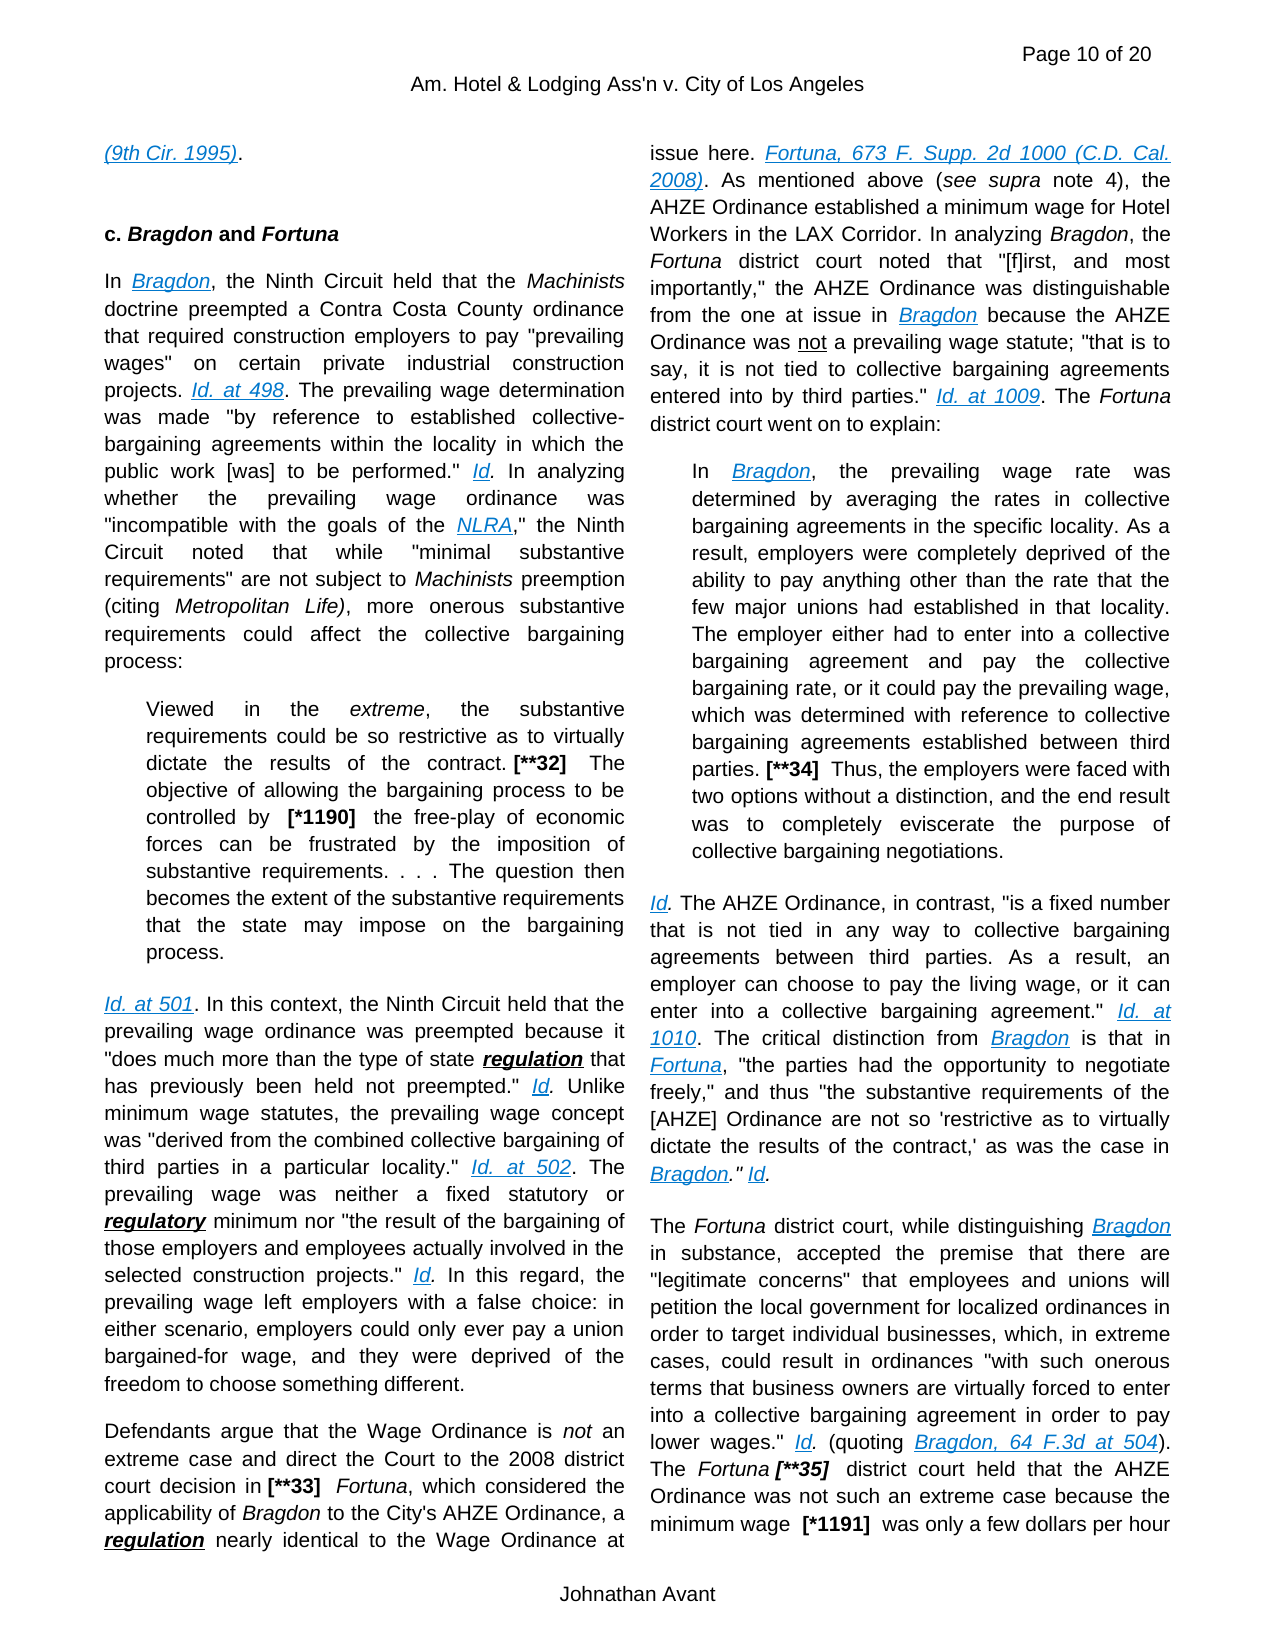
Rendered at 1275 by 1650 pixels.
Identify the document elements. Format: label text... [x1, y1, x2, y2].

text Defendants argue that the Wage Ordinance is not an extreme case and direct the Court to the 2008 district court decision in [**33] Fortuna, which considered the applicability of Bragdon to the City's AHZE Ordinance, a regulation nearly identical to the Wage Ordinance at issue here. Fortuna, 673 F. Supp. 2d 1000 (C.D. Cal. 2008). As mentioned above (see supra note 4), the AHZE Ordinance established a minimum wage for Hotel Workers in the LAX Corridor. In analyzing Bragdon, the Fortuna district court noted that "[f]irst, and most importantly," the AHZE Ordinance was distinguishable from the one at issue in Bragdon because the AHZE Ordinance was not a prevailing wage statute; "that is to say, it is not tied to collective bargaining agreements entered into by third parties." Id. at 1009. The Fortuna district court went on to explain: [104, 1416, 625, 1552]
text c. Bragdon and Fortuna [104, 189, 625, 245]
text Id. at 501. In this context, the Ninth Circuit held that the prevailing wage ordinance was preempted because it "does much more than the type of state regulation that has previously been held not preempted." Id. Unlike minimum wage statutes, the prevailing wage concept was "derived from the combined collective bargaining of third parties in a particular locality." Id. at 502. The prevailing wage was neither a fixed statutory or regulatory minimum nor "the result of the bargaining of those employers and employees actually involved in the selected construction projects." Id. In this regard, the prevailing wage left employers with a false choice: in either scenario, employers could only ever pay a union bargained-for wage, and they were deprived of the freedom to choose something different. [104, 989, 625, 1395]
text Viewed in the extreme, the substantive requirements could be so restrictive as to virtually dictate the results of the contract. [**32] The objective of allowing the bargaining process to be controlled by [*1190] the free-play of economic forces can be frustrated by the imposition of substantive requirements. . . . The question then becomes the extent of the substantive requirements that the state may impose on the bargaining process. [146, 693, 625, 964]
text In Bragdon, the prevailing wage rate was determined by averaging the rates in collective bargaining agreements in the specific locality. As a result, employers were completely deprived of the ability to pay anything other than the rate that the few major unions had established in that locality. The employer either had to enter into a collective bargaining agreement and pay the collective bargaining rate, or it could pay the prevailing wage, which was determined with reference to collective bargaining agreements established between third parties. [**34] Thus, the employers were faced with two options without a distinction, and the end result was to completely eviscerate the purpose of collective bargaining negotiations. [692, 456, 1171, 862]
text In Bragdon, the Ninth Circuit held that the Machinists doctrine preempted a Contra Costa County ordinance that required construction employers to pay "prevailing wages" on certain private industrial construction projects. Id. at 498. The prevailing wage determination was made "by reference to established collective-bargaining agreements within the locality in which the public work [was] to be performed." Id. In analyzing whether the prevailing wage ordinance was "incompatible with the goals of the NLRA," the Ninth Circuit noted that while "minimal substantive requirements" are not subject to Machinists preemption (citing Metropolitan Life), more onerous substantive requirements could affect the collective bargaining process: [104, 266, 625, 672]
text Id. The AHZE Ordinance, in contrast, "is a fixed number that is not tied in any way to collective bargaining agreements between third parties. As a result, an employer can choose to pay the living wage, or it can enter into a collective bargaining agreement." Id. at 1010. The critical distinction from Bragdon is that in Fortuna, "the parties had the opportunity to negotiate freely," and thus "the substantive requirements of the [AHZE] Ordinance are not so 'restrictive as to virtually dictate the results of the contract,' as was the case in Bragdon." Id. [650, 887, 1171, 1185]
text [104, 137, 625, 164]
text Defendants argue that the Wage Ordinance is not an extreme case and direct the Court to the 2008 district court decision in [**33] Fortuna, which considered the applicability of Bragdon to the City's AHZE Ordinance, a regulation nearly identical to the Wage Ordinance at issue here. Fortuna, 673 F. Supp. 2d 1000 (C.D. Cal. 2008). As mentioned above (see supra note 4), the AHZE Ordinance established a minimum wage for Hotel Workers in the LAX Corridor. In analyzing Bragdon, the Fortuna district court noted that "[f]irst, and most importantly," the AHZE Ordinance was distinguishable from the one at issue in Bragdon because the AHZE Ordinance was not a prevailing wage statute; "that is to say, it is not tied to collective bargaining agreements entered into by third parties." Id. at 1009. The Fortuna district court went on to explain: [650, 137, 1171, 435]
